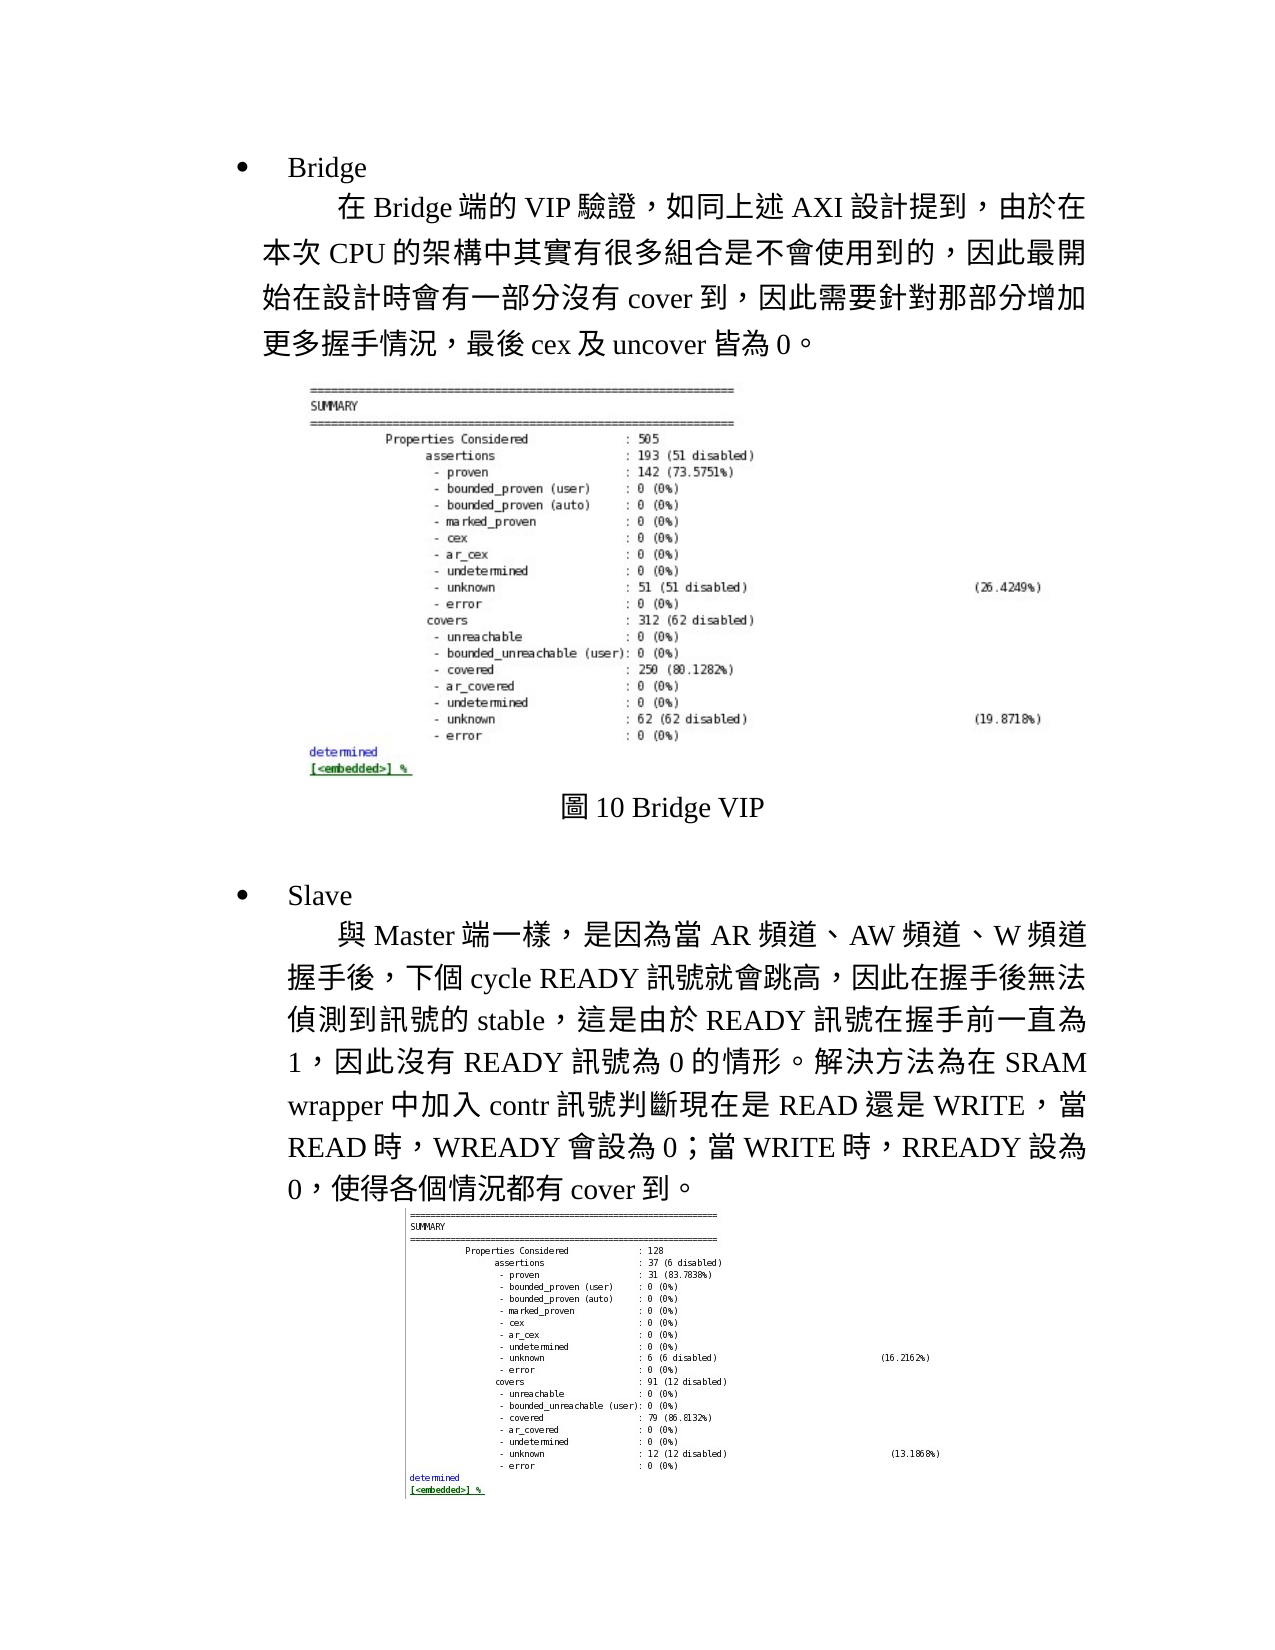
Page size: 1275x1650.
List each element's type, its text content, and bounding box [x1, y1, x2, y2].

list 與Master端一樣，是因為當AR頻道、AW頻道、W頻道握手後，下個cycle READY訊號就會跳高，因此在握手後無法偵測到訊號的stable，這是由於READY訊號在握手前一直為1，因此沒有READY訊號為0的情形。解決方法為在SRAM wrapper中加入contr訊號判斷現在是READ還是WRITE，當READ時，WREADY會設為0；當WRITE時，RREADY設為0，使得各個情況都有cover到。 [287, 912, 1087, 1208]
picture [306, 382, 1069, 784]
picture [405, 1208, 970, 1499]
list Slave [237, 878, 1087, 912]
list 圖10 Bridge VIP [237, 783, 1087, 826]
list Bridge [237, 150, 1087, 184]
text 在Bridge端的VIP驗證，如同上述AXI設計提到，由於在本次CPU的架構中其實有很多組合是不會使用到的，因此最開始在設計時會有一部分沒有cover到，因此需要針對那部分增加更多握手情況，最後cex及uncover皆為0。 [262, 184, 1087, 363]
